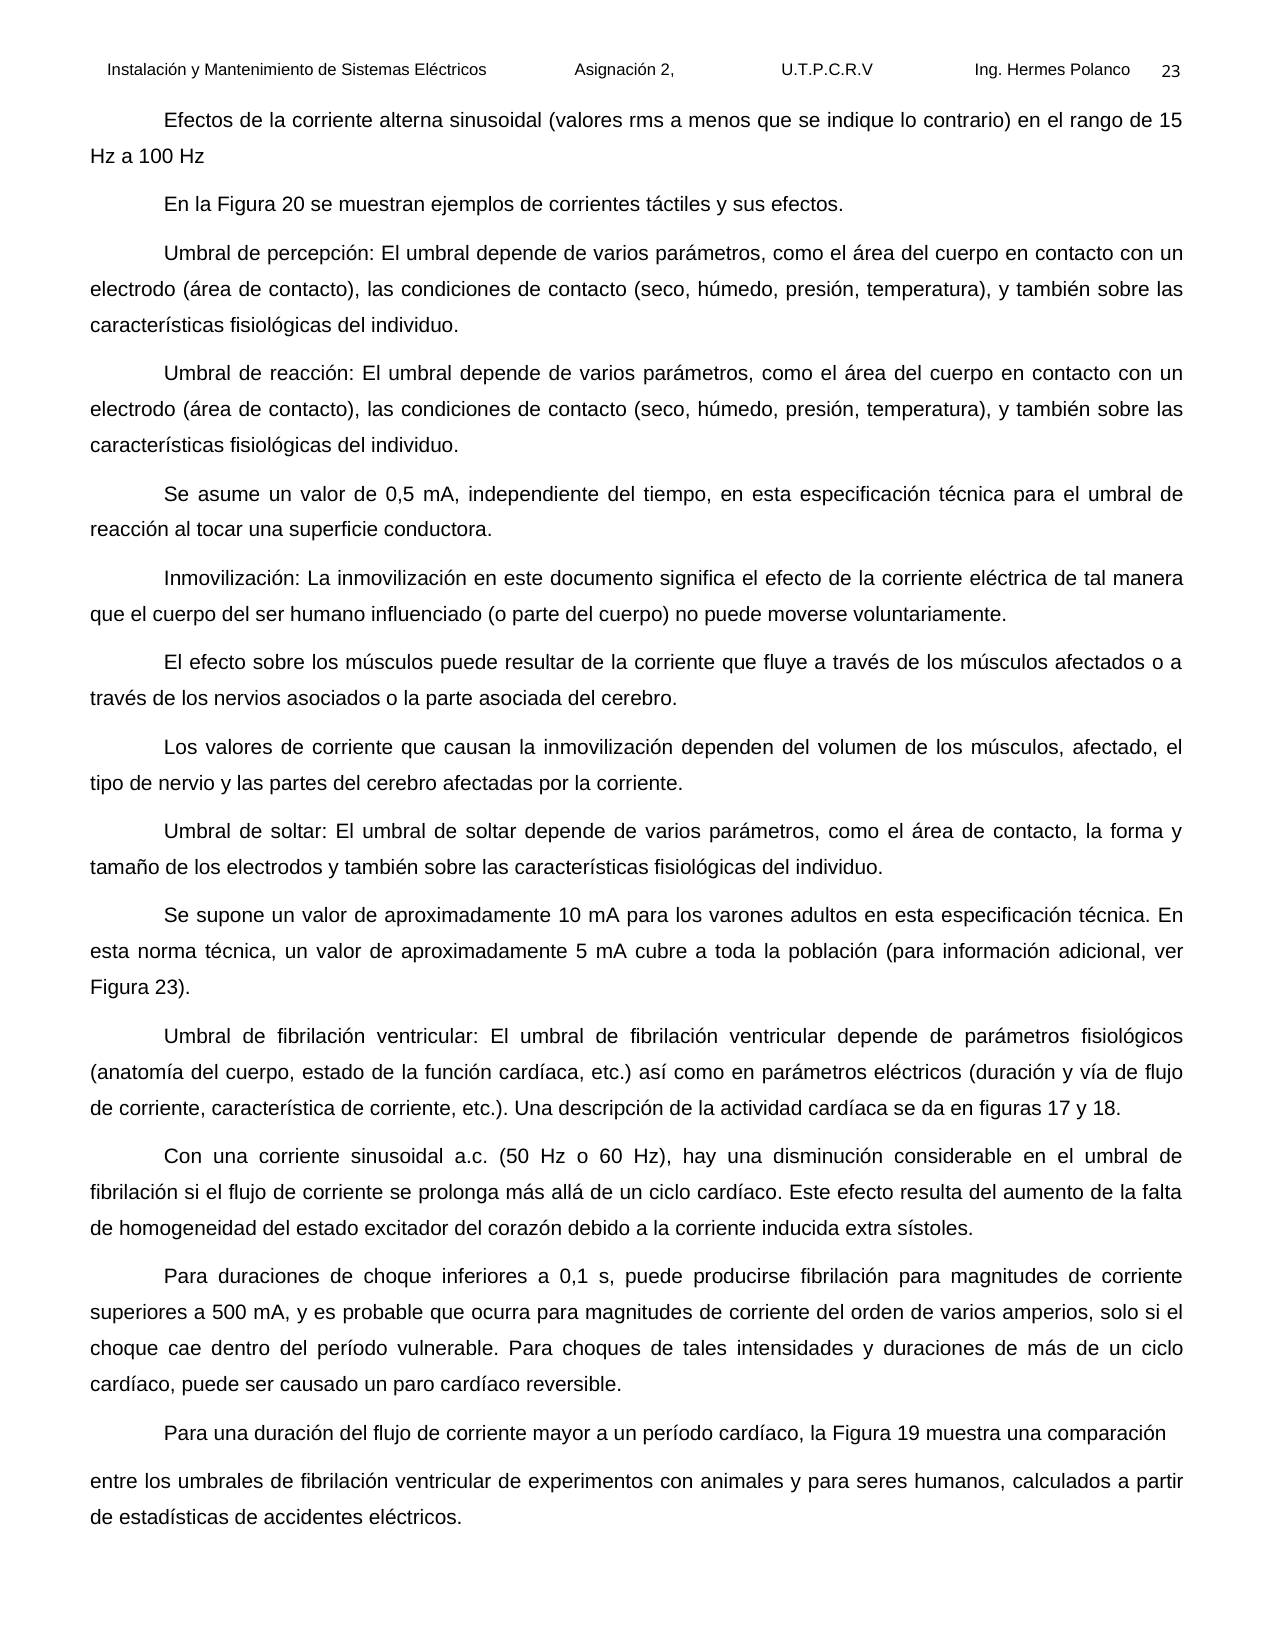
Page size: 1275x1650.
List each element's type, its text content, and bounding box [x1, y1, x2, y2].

text Los valores de corriente que causan la inmovilización dependen del volumen de los músculos, afectado, el tipo de nervio y las partes del cerebro afectadas por la corriente. [90, 734, 1185, 794]
text Se supone un valor de aproximadamente 10 mA para los varones adultos en esta especificación técnica. En esta norma técnica, un valor de aproximadamente 5 mA cubre a toda la población (para información adicional, ver Figura 23). [90, 903, 1185, 999]
text Umbral de reacción: El umbral depende de varios parámetros, como el área del cuerpo en contacto con un electrodo (área de contacto), las condiciones de contacto (seco, húmedo, presión, temperatura), y también sobre las características fisiológicas del individuo. [90, 361, 1185, 457]
text Para una duración del flujo de corriente mayor a un período cardíaco, la Figura 19 muestra una comparación [90, 1420, 1185, 1444]
text Umbral de soltar: El umbral de soltar depende de varios parámetros, como el área de contacto, la forma y tamaño de los electrodos y también sobre las características fisiológicas del individuo. [90, 819, 1185, 879]
text En la Figura 20 se muestran ejemplos de corrientes táctiles y sus efectos. [90, 192, 1185, 216]
text Inmovilización: La inmovilización en este documento significa el efecto de la corriente eléctrica de tal manera que el cuerpo del ser humano influenciado (o parte del cuerpo) no puede moverse voluntariamente. [90, 566, 1185, 626]
text El efecto sobre los músculos puede resultar de la corriente que fluye a través de los músculos afectados o a través de los nervios asociados o la parte asociada del cerebro. [90, 650, 1185, 710]
text Umbral de fibrilación ventricular: El umbral de fibrilación ventricular depende de parámetros fisiológicos (anatomía del cuerpo, estado de la función cardíaca, etc.) así como en parámetros eléctricos (duración y vía de flujo de corriente, característica de corriente, etc.). Una descripción de la actividad cardíaca se da en figuras 17 y 18. [90, 1023, 1185, 1119]
text entre los umbrales de fibrilación ventricular de experimentos con animales y para seres humanos, calculados a partir de estadísticas de accidentes eléctricos. [90, 1469, 1185, 1529]
text Umbral de percepción: El umbral depende de varios parámetros, como el área del cuerpo en contacto con un electrodo (área de contacto), las condiciones de contacto (seco, húmedo, presión, temperatura), y también sobre las características fisiológicas del individuo. [90, 241, 1185, 337]
text Se asume un valor de 0,5 mA, independiente del tiempo, en esta especificación técnica para el umbral de reacción al tocar una superficie conductora. [90, 481, 1185, 541]
text Con una corriente sinusoidal a.c. (50 Hz o 60 Hz), hay una disminución considerable en el umbral de fibrilación si el flujo de corriente se prolonga más allá de un ciclo cardíaco. Este efecto resulta del aumento de la falta de homogeneidad del estado excitador del corazón debido a la corriente inducida extra sístoles. [90, 1144, 1185, 1240]
text Efectos de la corriente alterna sinusoidal (valores rms a menos que se indique lo contrario) en el rango de 15 Hz a 100 Hz [90, 108, 1185, 168]
text Para duraciones de choque inferiores a 0,1 s, puede producirse fibrilación para magnitudes de corriente superiores a 500 mA, y es probable que ocurra para magnitudes de corriente del orden de varios amperios, solo si el choque cae dentro del período vulnerable. Para choques de tales intensidades y duraciones de más de un ciclo cardíaco, puede ser causado un paro cardíaco reversible. [90, 1264, 1185, 1396]
